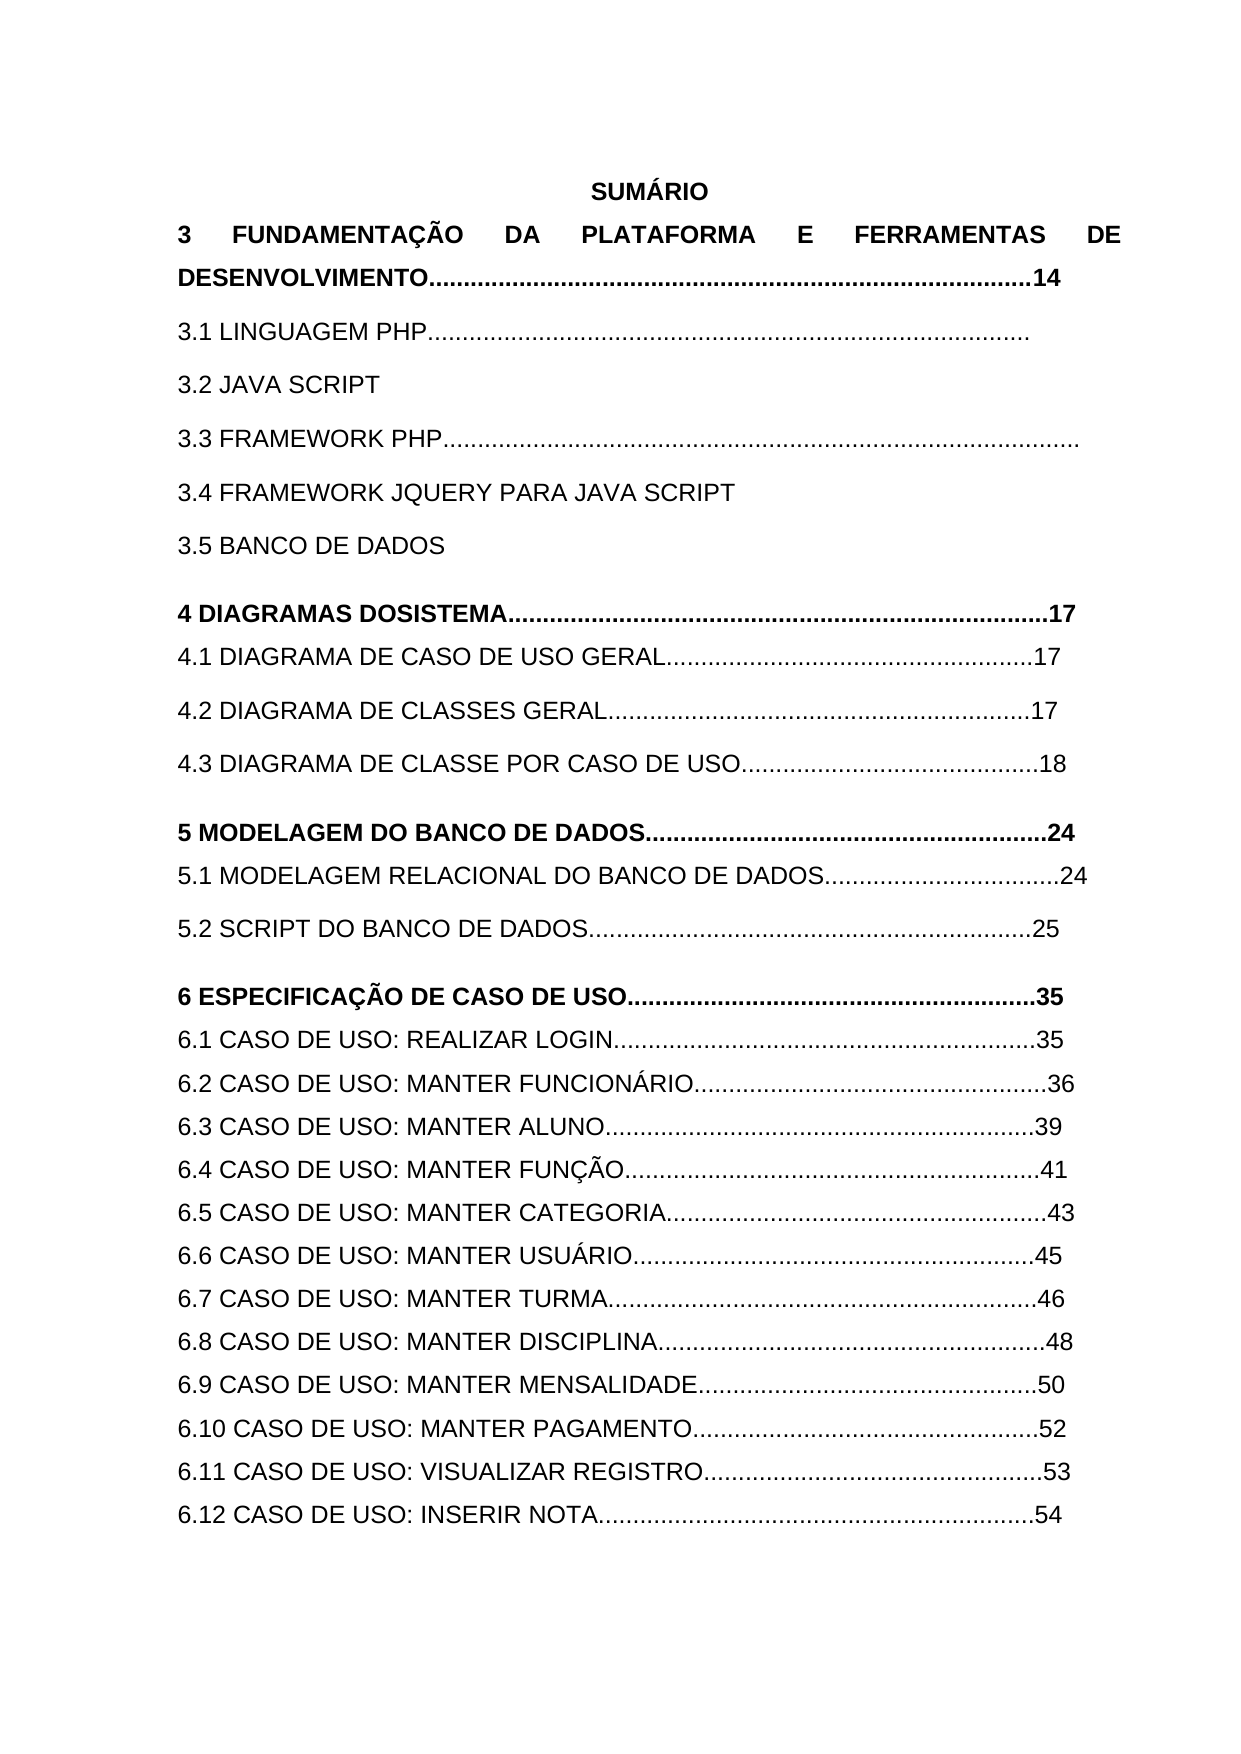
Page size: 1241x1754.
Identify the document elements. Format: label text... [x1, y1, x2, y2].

text 3.1 LINGUAGEM PHP.......................................................................................14 [177, 317, 1122, 346]
text 3.5 BANCO DE DADOS.............................................................................................16 [177, 531, 1122, 560]
text 6.11 CASO DE USO: VISUALIZAR REGISTRO.................................................53 [177, 1457, 1122, 1486]
text 6.2 CASO DE USO: MANTER FUNCIONÁRIO...................................................36 [177, 1069, 1122, 1097]
text 6.8 CASO DE USO: MANTER DISCIPLINA........................................................48 [177, 1327, 1122, 1356]
text 6.5 CASO DE USO: MANTER CATEGORIA.......................................................43 [177, 1198, 1122, 1227]
subtitle 4 DIAGRAMAS DOSISTEMA..............................................................................17 [177, 599, 1122, 628]
subtitle 6 ESPECIFICAÇÃO DE CASO DE USO...........................................................35 [177, 982, 1122, 1011]
text 5.2 SCRIPT DO BANCO DE DADOS................................................................25 [177, 914, 1122, 943]
text 3 FUNDAMENTAÇÃO DA PLATAFORMA E FERRAMENTAS DE DESENVOLVIMENTO.......................................................................................14 [177, 220, 1122, 292]
text 3.3 FRAMEWORK PHP............................................................................................15 [177, 424, 1122, 453]
text 6.3 CASO DE USO: MANTER ALUNO..............................................................39 [177, 1112, 1122, 1141]
text 6.9 CASO DE USO: MANTER MENSALIDADE.................................................50 [177, 1371, 1122, 1399]
text 6.12 CASO DE USO: INSERIR NOTA...............................................................54 [177, 1500, 1122, 1529]
text 3.2 JAVA SCRIPT ..............................................................................................15 [177, 371, 1122, 399]
text 4.2 DIAGRAMA DE CLASSES GERAL.............................................................17 [177, 696, 1122, 725]
text 6.1 CASO DE USO: REALIZAR LOGIN.............................................................35 [177, 1026, 1122, 1054]
text 6.6 CASO DE USO: MANTER USUÁRIO..........................................................45 [177, 1241, 1122, 1270]
text 6.7 CASO DE USO: MANTER TURMA..............................................................46 [177, 1284, 1122, 1313]
text 5.1 MODELAGEM RELACIONAL DO BANCO DE DADOS..................................24 [177, 861, 1122, 889]
subtitle 5 MODELAGEM DO BANCO DE DADOS..........................................................24 [177, 818, 1122, 846]
text SUMÁRIO [177, 177, 1122, 206]
text 3.4 FRAMEWORK JQUERY PARA JAVA SCRIPT...................................................16 [177, 478, 1122, 506]
text 6.4 CASO DE USO: MANTER FUNÇÃO............................................................41 [177, 1155, 1122, 1184]
text 4.3 DIAGRAMA DE CLASSE POR CASO DE USO...........................................18 [177, 749, 1122, 778]
text 6.10 CASO DE USO: MANTER PAGAMENTO..................................................52 [177, 1414, 1122, 1442]
text 4.1 DIAGRAMA DE CASO DE USO GERAL.....................................................17 [177, 642, 1122, 671]
